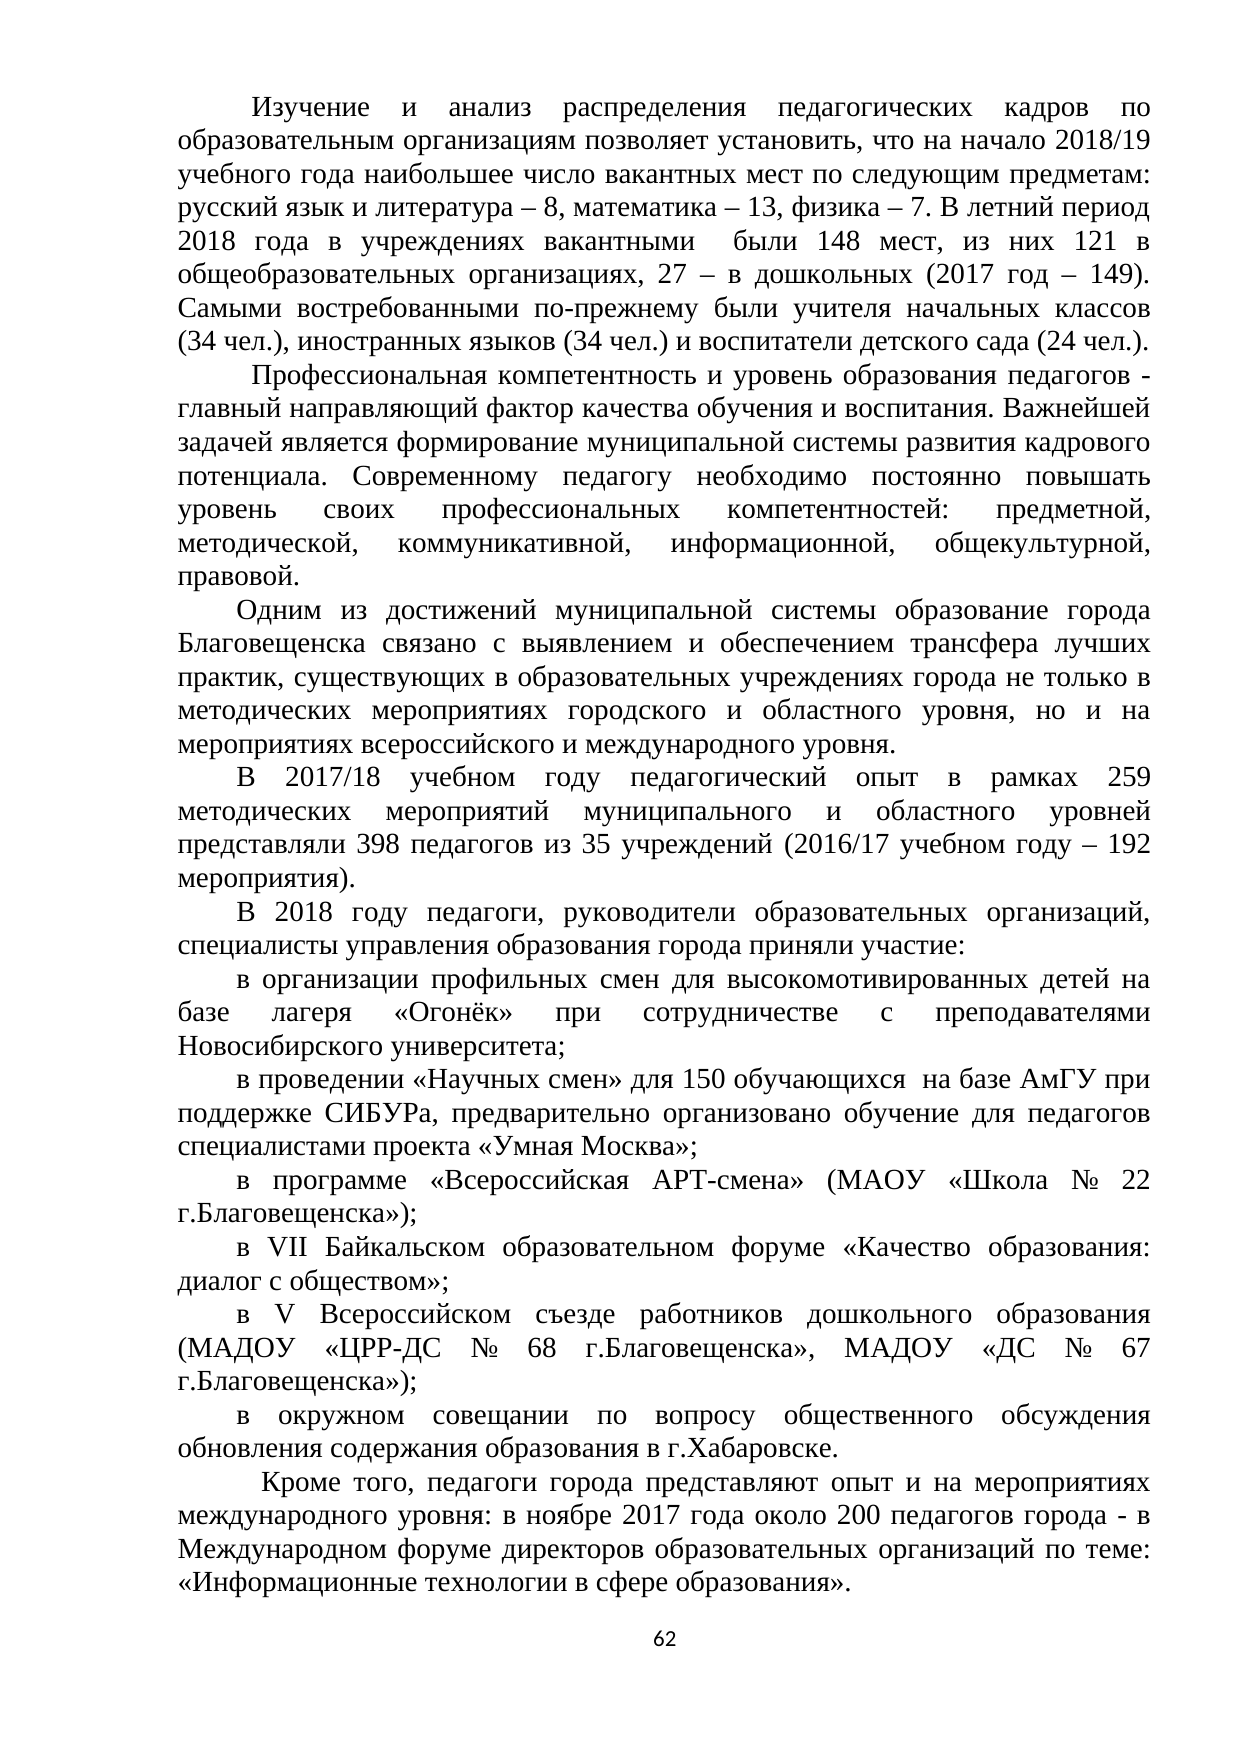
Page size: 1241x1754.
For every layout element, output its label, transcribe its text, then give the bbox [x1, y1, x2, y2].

text в V Всероссийском съезде работников дошкольного образования (МАДОУ «ЦРР-ДС № 68 г.Благовещенска», МАДОУ «ДС № 67 г.Благовещенска»); [177, 1296, 1152, 1397]
text в окружном совещании по вопросу общественного обсуждения обновления содержания образования в г.Хабаровске. [177, 1397, 1152, 1464]
text Одним из достижений муниципальной системы образование города Благовещенска связано с выявлением и обеспечением трансфера лучших практик, существующих в образовательных учреждениях города не только в методических мероприятиях городского и областного уровня, но и на мероприятиях всероссийского и международного уровня. [177, 592, 1152, 759]
text Кроме того, педагоги города представляют опыт и на мероприятиях международного уровня: в ноябре 2017 года около 200 педагогов города - в Международном форуме директоров образовательных организаций по теме: «Информационные технологии в сфере образования». [177, 1464, 1152, 1598]
text В 2018 году педагоги, руководители образовательных организаций, специалисты управления образования города приняли участие: [177, 894, 1152, 961]
text в VII Байкальском образовательном форуме «Качество образования: диалог с обществом»; [177, 1229, 1152, 1296]
text в программе «Всероссийская АРТ-смена» (МАОУ «Школа № 22 г.Благовещенска»); [177, 1162, 1152, 1229]
text Изучение и анализ распределения педагогических кадров по образовательным организациям позволяет установить, что на начало 2018/19 учебного года наибольшее число вакантных мест по следующим предметам: русский язык и литература – 8, математика – 13, физика – 7. В летний период 2018 года в учреждениях вакантными были 148 мест, из них 121 в общеобразовательных организациях, 27 – в дошкольных (2017 год – 149). Самыми востребованными по-прежнему были учителя начальных классов (34 чел.), иностранных языков (34 чел.) и воспитатели детского сада (24 чел.). [177, 89, 1152, 357]
text Профессиональная компетентность и уровень образования педагогов - главный направляющий фактор качества обучения и воспитания. Важнейшей задачей является формирование муниципальной системы развития кадрового потенциала. Современному педагогу необходимо постоянно повышать уровень своих профессиональных компетентностей: предметной, методической, коммуникативной, информационной, общекультурной, правовой. [177, 357, 1152, 592]
text в организации профильных смен для высокомотивированных детей на базе лагеря «Огонёк» при сотрудничестве с преподавателями Новосибирского университета; [177, 961, 1152, 1061]
text В 2017/18 учебном году педагогический опыт в рамках 259 методических мероприятий муниципального и областного уровней представляли 398 педагогов из 35 учреждений (2016/17 учебном году – 192 мероприятия). [177, 759, 1152, 894]
text в проведении «Научных смен» для 150 обучающихся на базе АмГУ при поддержке СИБУРа, предварительно организовано обучение для педагогов специалистами проекта «Умная Москва»; [177, 1061, 1152, 1162]
